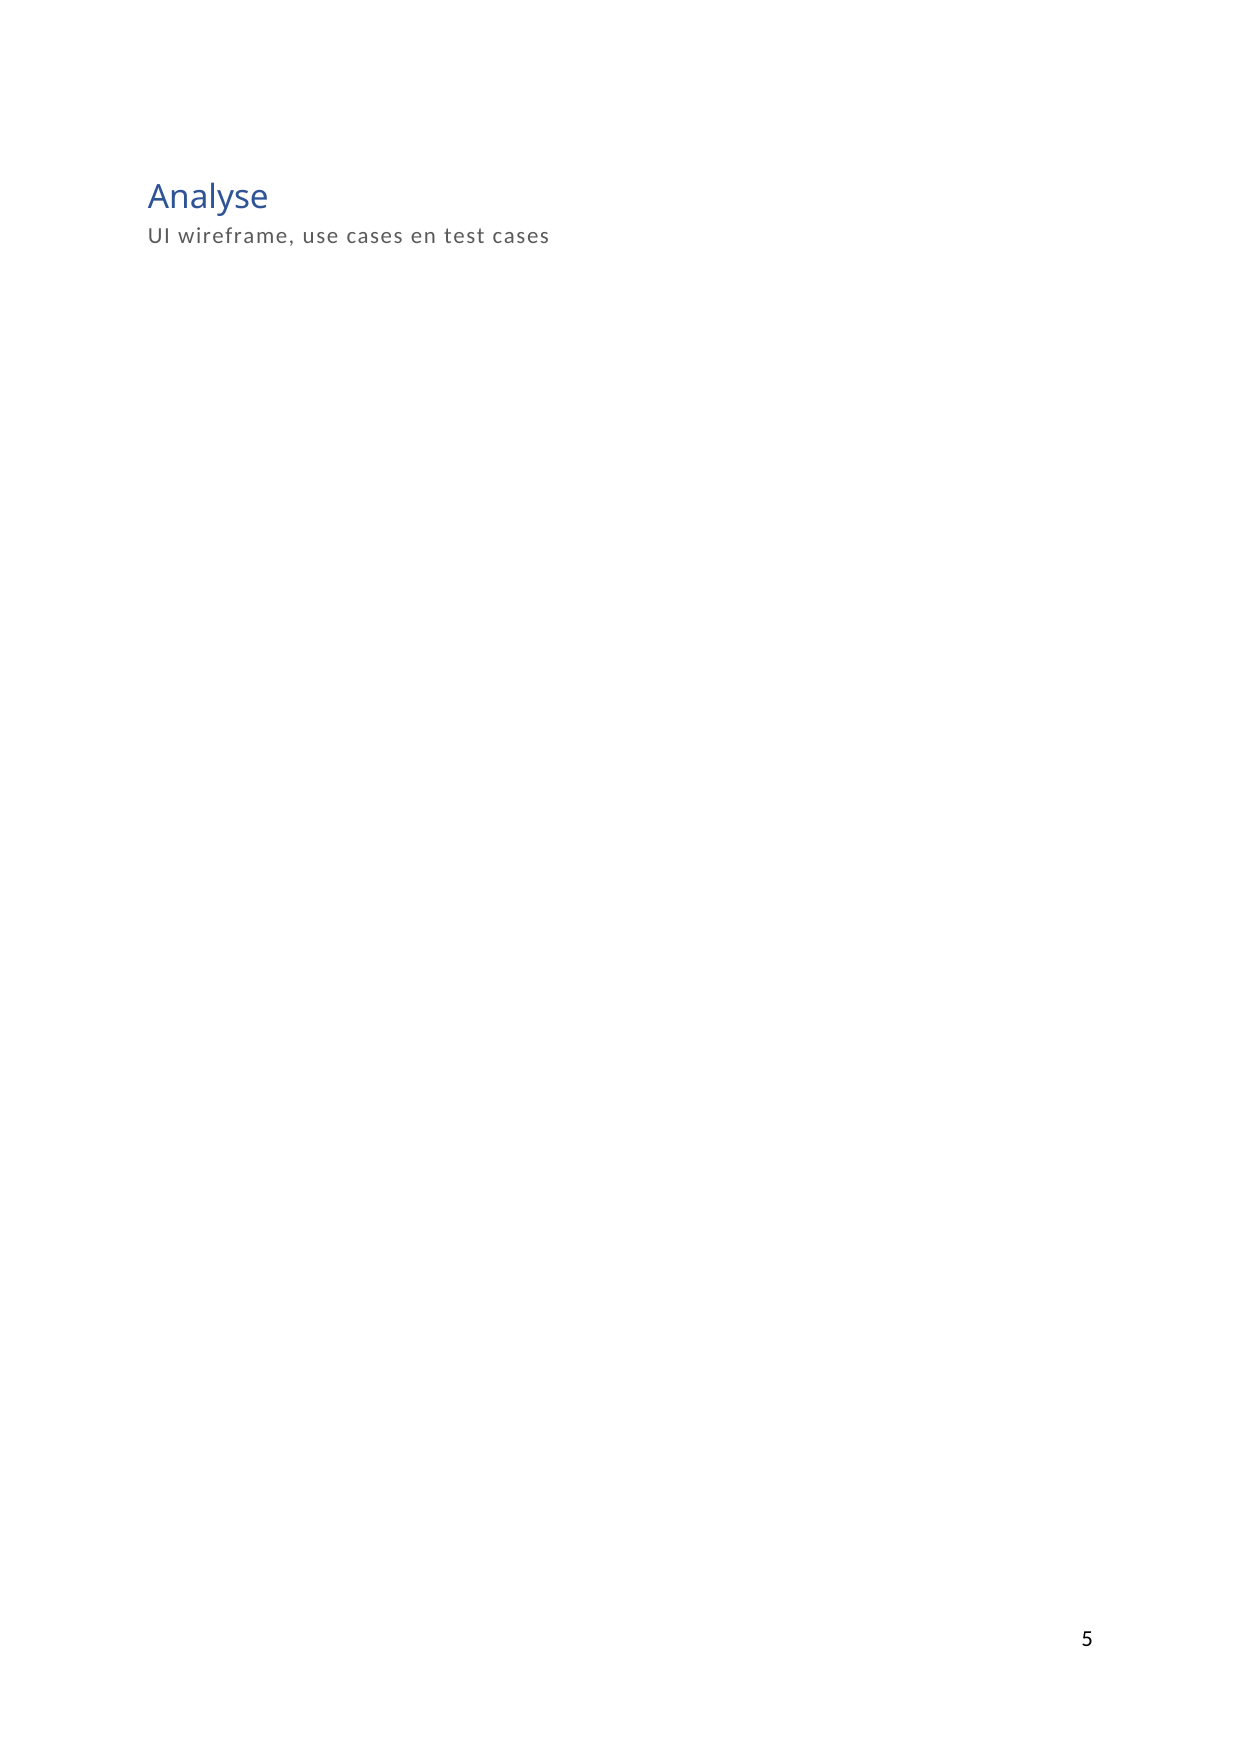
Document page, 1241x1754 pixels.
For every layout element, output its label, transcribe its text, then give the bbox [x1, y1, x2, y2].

subtitle Analyse [148, 173, 1093, 218]
subtitle UI wireframe, use cases en test cases [148, 222, 1093, 249]
